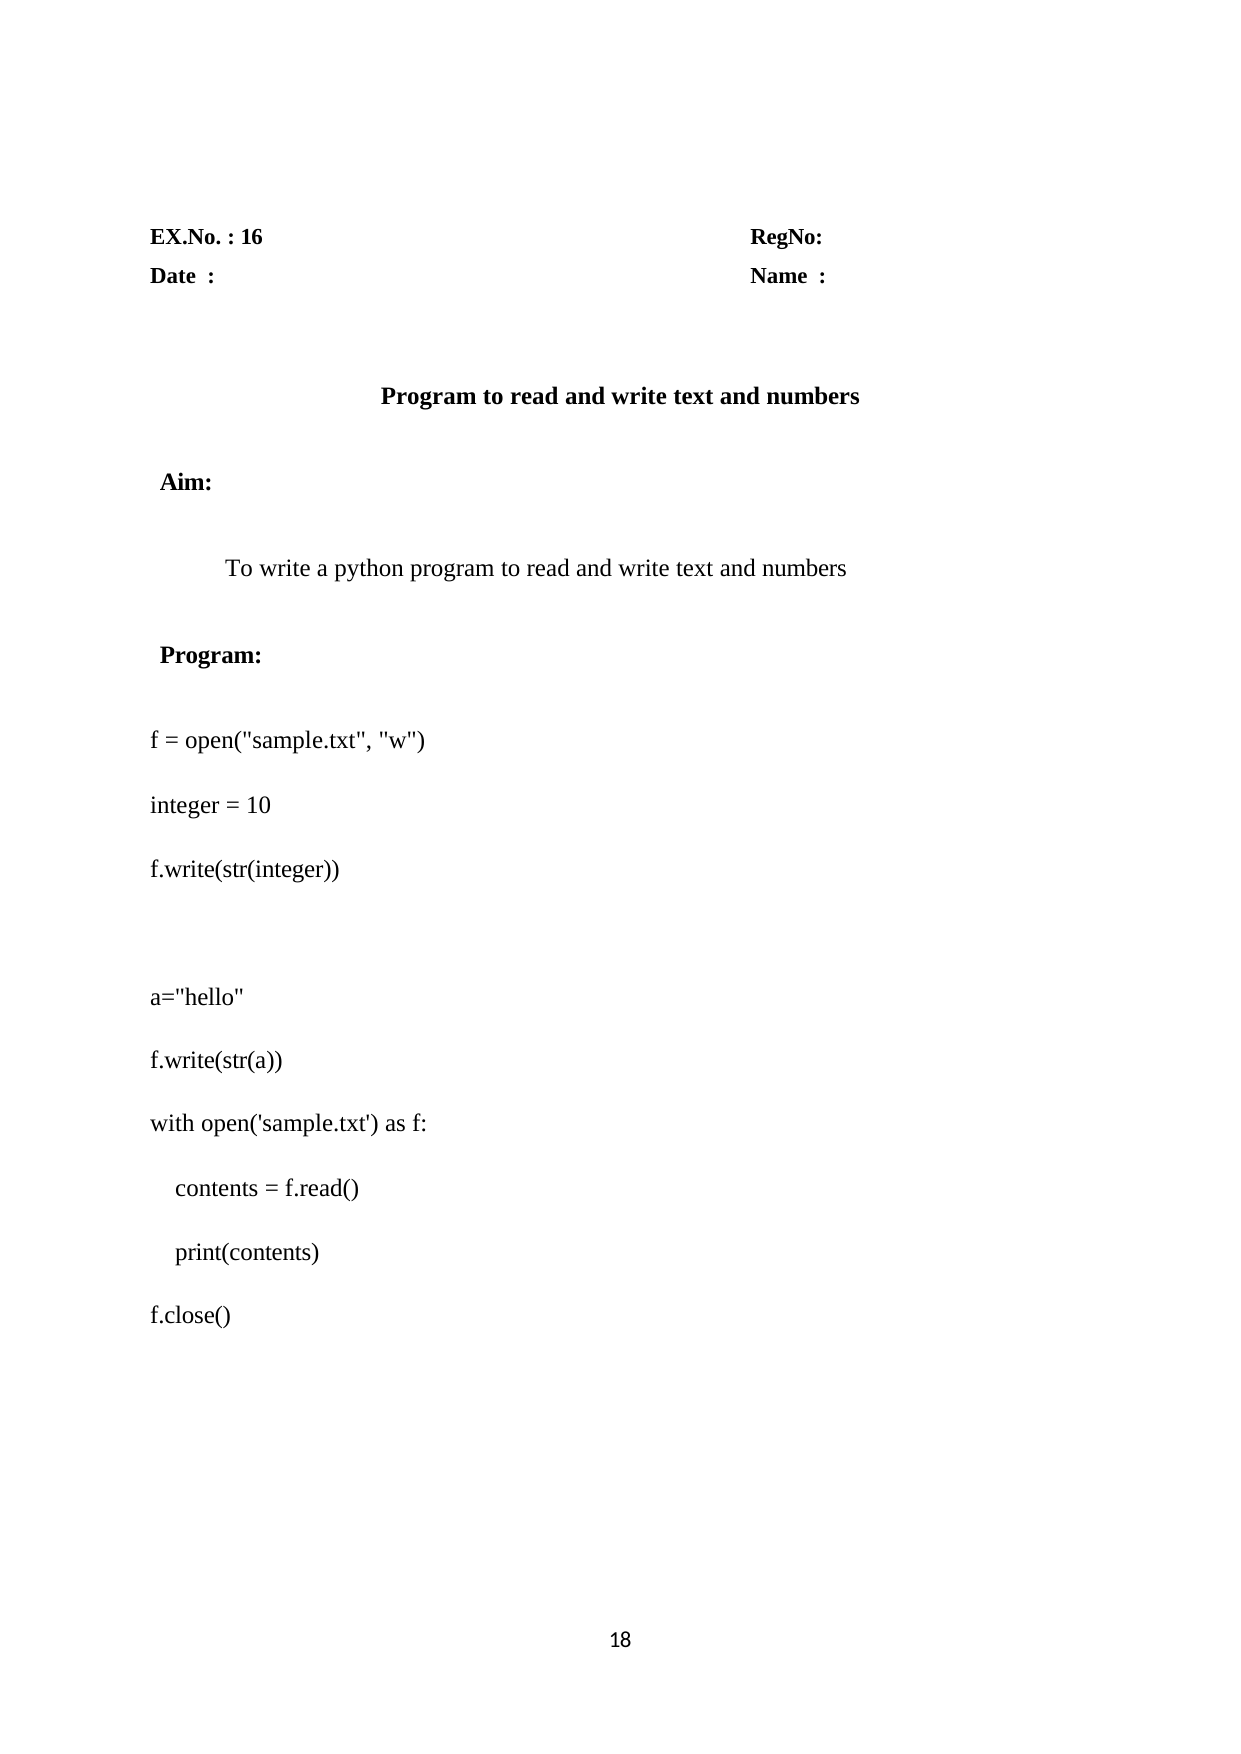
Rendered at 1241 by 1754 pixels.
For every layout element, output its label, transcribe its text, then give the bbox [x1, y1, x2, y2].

text Program to read and write text and numbers [141, 381, 1099, 410]
text f = open("sample.txt", "w") integer = 10 f.write(str(integer)) [150, 726, 442, 882]
text Aim: [159, 467, 1152, 496]
text To write a python program to read and write text and numbers [225, 553, 1152, 582]
text f.close() [150, 1301, 1152, 1329]
text EX.No. : 16 RegNo: [150, 223, 1152, 249]
text Program: [159, 640, 1152, 669]
text Date : Name : [150, 262, 1152, 289]
text a="hello" f.write(str(a)) [150, 982, 326, 1074]
text with open('sample.txt') as f: contents = f.read() print(contents) [150, 1108, 496, 1265]
